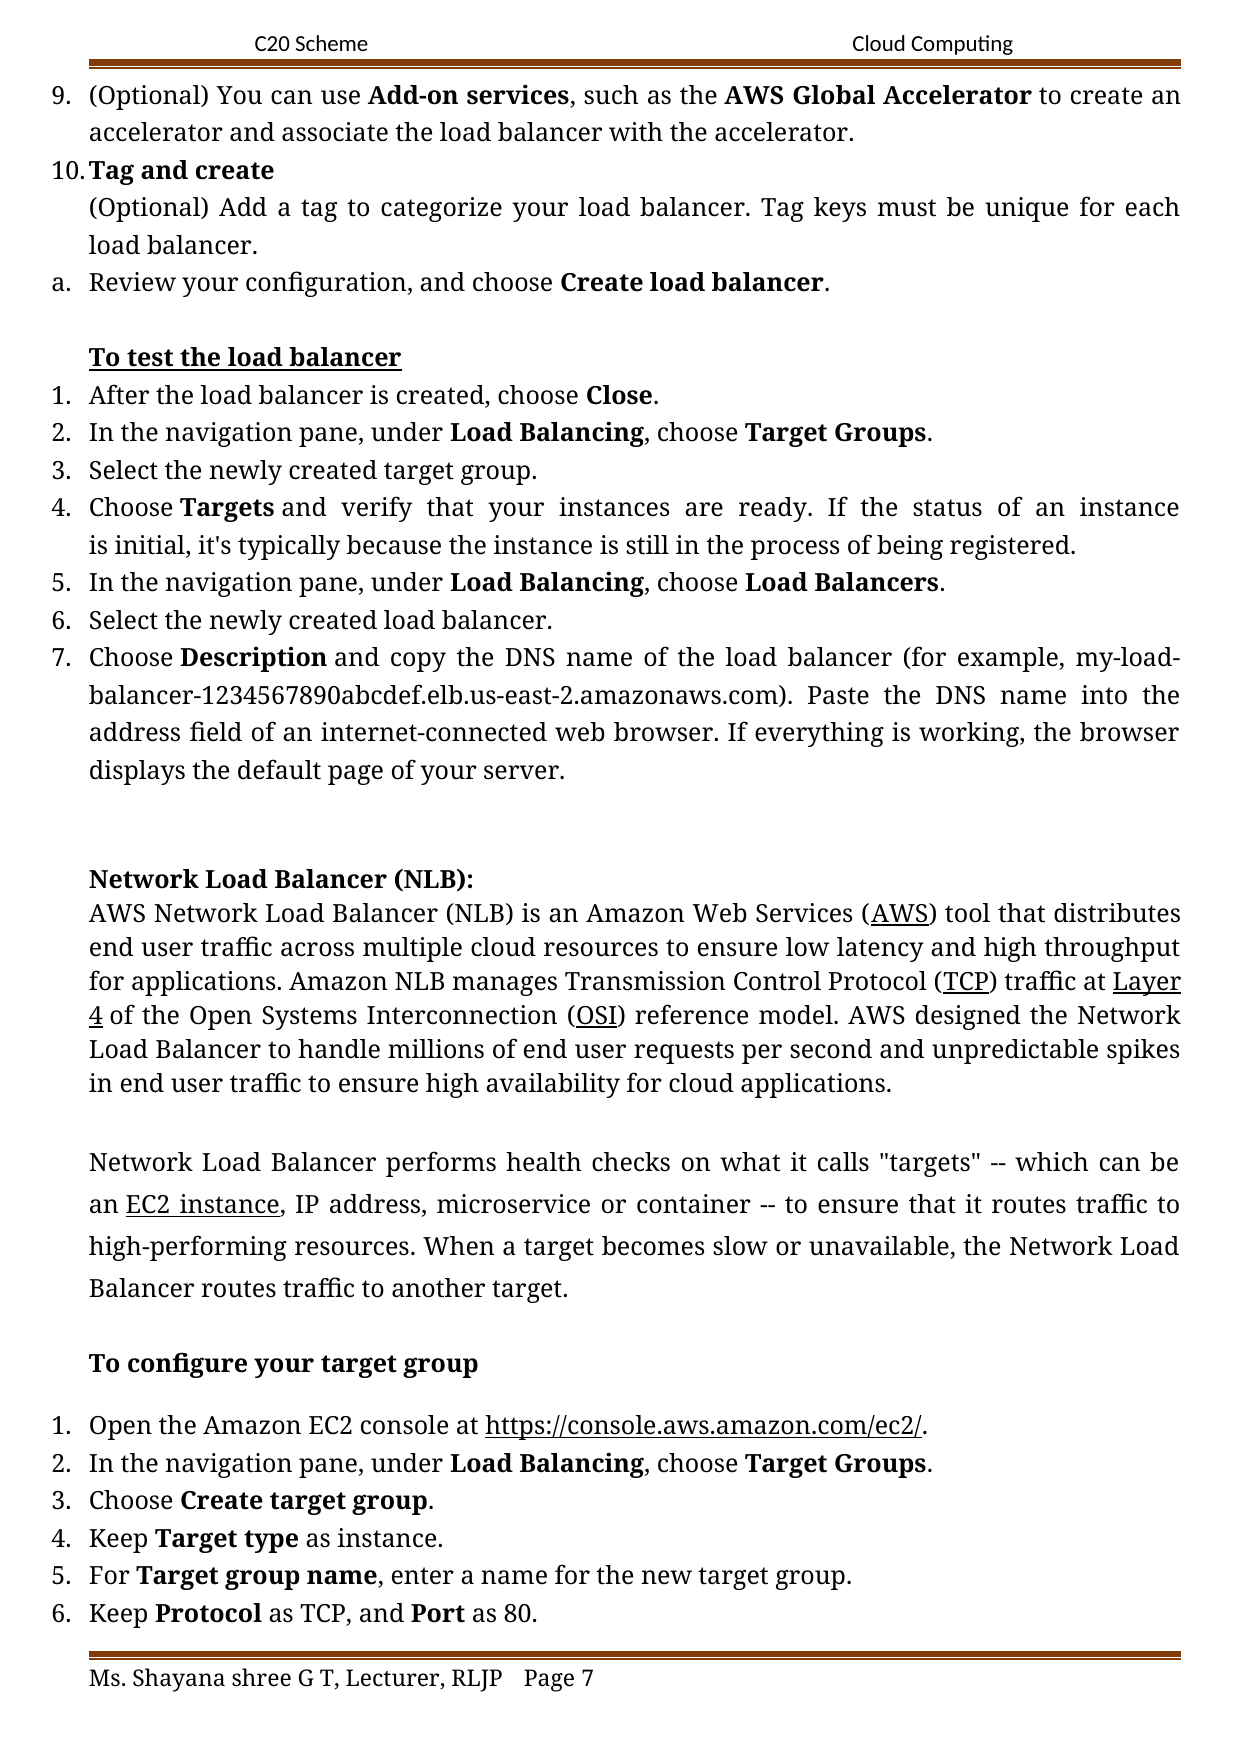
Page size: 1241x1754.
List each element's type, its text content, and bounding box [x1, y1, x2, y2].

list For Target group name, enter a name for the new target group. [51, 1554, 1181, 1592]
list In the navigation pane, under Load Balancing, choose Target Groups. [51, 411, 1181, 449]
list Choose Description and copy the DNS name of the load balancer (for example, my-load-balancer-1234567890abcdef.elb.us-east-2.amazonaws.com). Paste the DNS name into the address field of an internet-connected web browser. If everything is working, the browser displays the default page of your server. [51, 636, 1181, 786]
text Network Load Balancer (NLB): [89, 861, 1181, 895]
list Open the Amazon EC2 console at https://console.aws.amazon.com/ec2/. [51, 1404, 1181, 1442]
list Review your configuration, and choose Create load balancer. [51, 261, 1181, 299]
list In the navigation pane, under Load Balancing, choose Target Groups. [51, 1442, 1181, 1479]
list After the load balancer is created, choose Close. [51, 374, 1181, 411]
list Tag and create [51, 149, 1181, 186]
list Select the newly created target group. [51, 449, 1181, 486]
list (Optional) You can use Add-on services, such as the AWS Global Accelerator to create an accelerator and associate the load balancer with the accelerator. [51, 74, 1181, 149]
list Select the newly created load balancer. [51, 599, 1181, 636]
list Choose Create target group. [51, 1479, 1181, 1517]
list In the navigation pane, under Load Balancing, choose Load Balancers. [51, 561, 1181, 599]
text Network Load Balancer performs health checks on what it calls "targets" -- which can be an EC2 instance, IP address, microservice or container -- to ensure that it routes traffic to high-performing resources. When a target becomes slow or unavailable, the Network Load Balancer routes traffic to another target. [89, 1137, 1181, 1304]
title To test the load balancer [89, 336, 1181, 374]
list Choose Targets and verify that your instances are ready. If the status of an instance is initial, it's typically because the instance is still in the process of being registered. [51, 486, 1181, 561]
list Keep Protocol as TCP, and Port as 80. [51, 1592, 1181, 1629]
text (Optional) Add a tag to categorize your load balancer. Tag keys must be unique for each load balancer. [89, 186, 1181, 261]
text AWS Network Load Balancer (NLB) is an Amazon Web Services (AWS) tool that distributes end user traffic across multiple cloud resources to ensure low latency and high throughput for applications. Amazon NLB manages Transmission Control Protocol (TCP) traffic at Layer 4 of the Open Systems Interconnection (OSI) reference model. AWS designed the Network Load Balancer to handle millions of end user requests per second and unpredictable spikes in end user traffic to ensure high availability for cloud applications. [89, 895, 1181, 1100]
list Keep Target type as instance. [51, 1517, 1181, 1554]
title To configure your target group [89, 1342, 1181, 1379]
